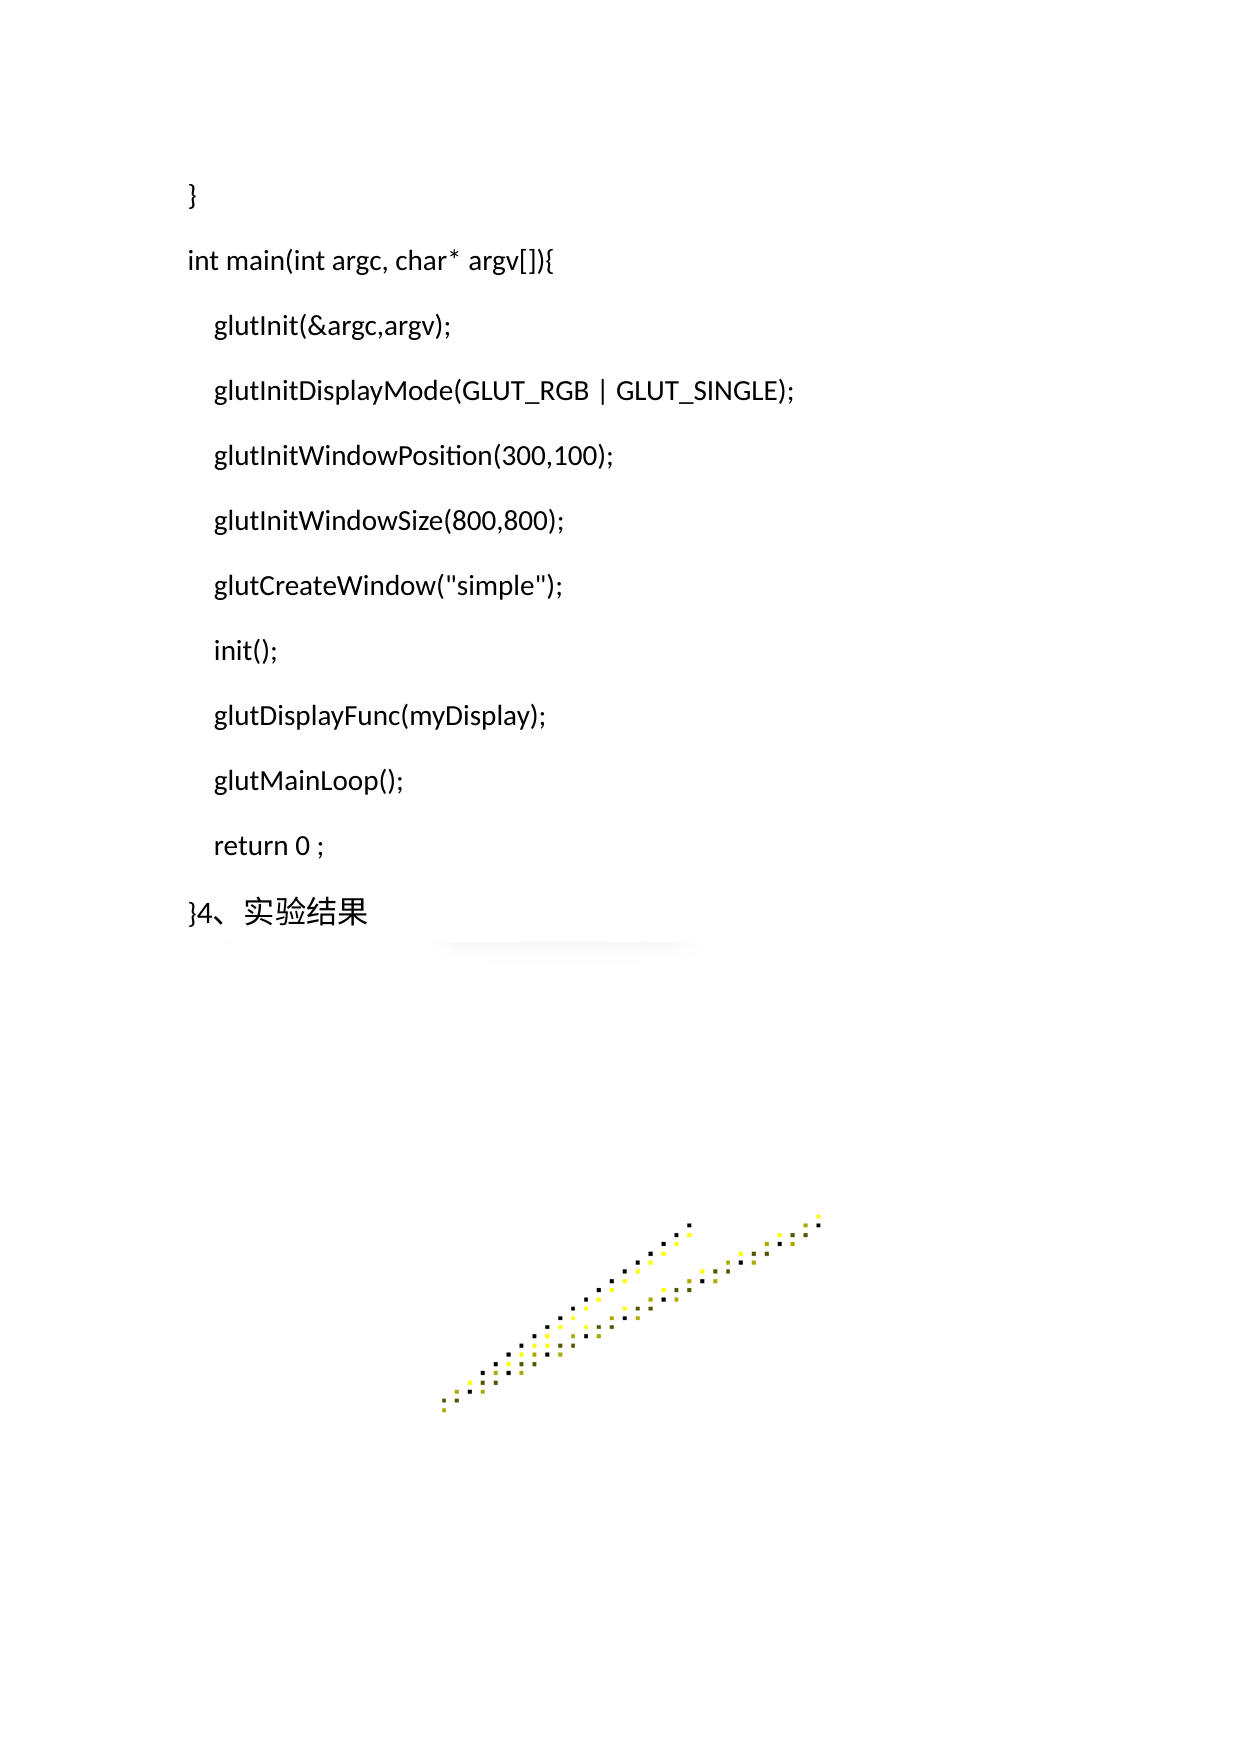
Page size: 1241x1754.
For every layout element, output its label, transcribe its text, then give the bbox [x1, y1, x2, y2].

text glutInitWindowSize(800,800); [187, 487, 1053, 552]
text return 0 ; [187, 812, 1053, 877]
text glutCreateWindow("simple"); [187, 552, 1053, 617]
text glutInit(&argc,argv); [187, 292, 1053, 357]
text glutDisplayFunc(myDisplay); [187, 682, 1053, 747]
text glutInitDisplayMode(GLUT_RGB | GLUT_SINGLE); [187, 357, 1053, 422]
text }4、实验结果 [187, 877, 1053, 942]
text } [187, 162, 1053, 227]
text init(); [187, 617, 1053, 682]
text glutInitWindowPosition(300,100); [187, 422, 1053, 487]
text int main(int argc, char* argv[]){ [187, 227, 1053, 292]
picture [187, 942, 830, 1502]
text glutMainLoop(); [187, 747, 1053, 812]
